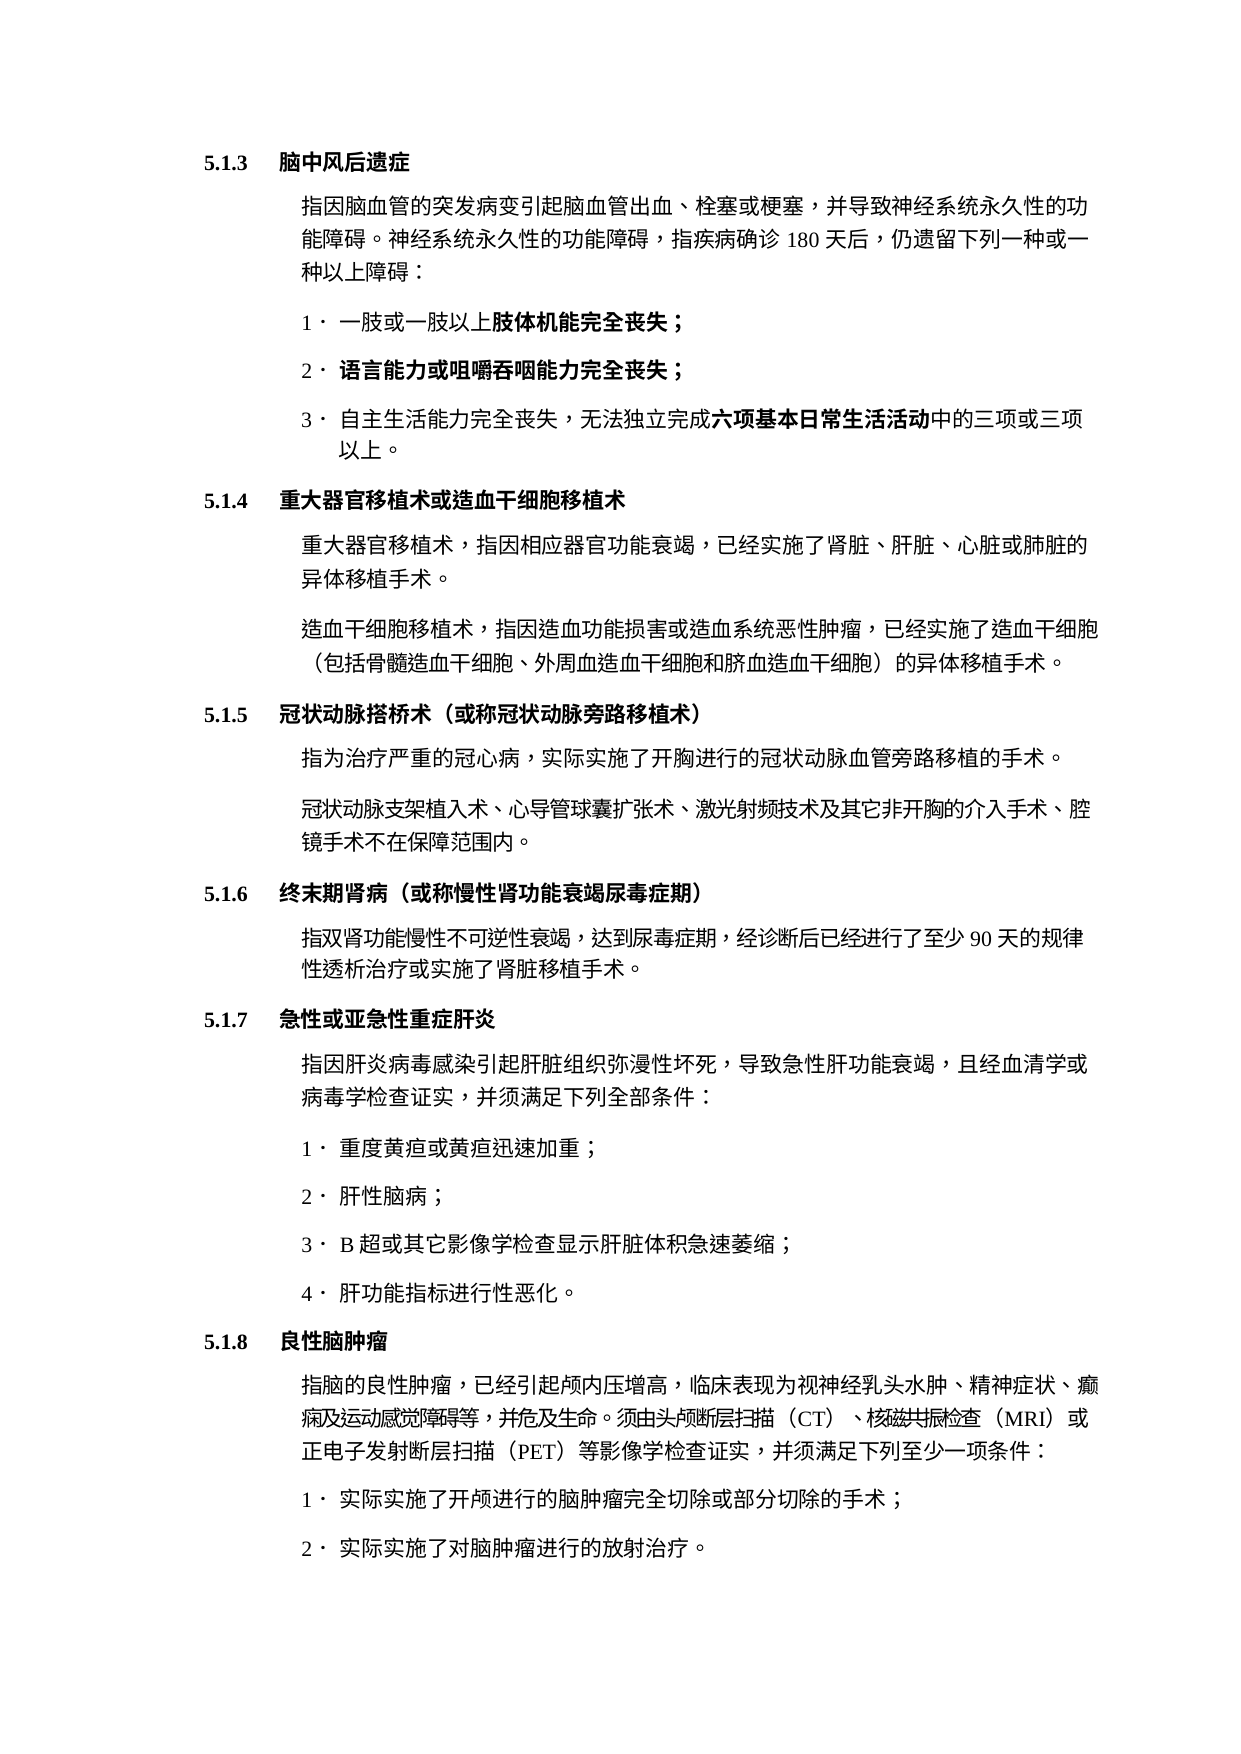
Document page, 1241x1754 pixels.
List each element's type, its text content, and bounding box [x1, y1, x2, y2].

text 3． B 超或其它影像学检查显示肝脏体积急速萎缩； [301, 1229, 1111, 1259]
subtitle 2． 语言能力或咀嚼吞咽能力完全丧失； [301, 356, 1111, 385]
text 指因肝炎病毒感染引起肝脏组织弥漫性坏死，导致急性肝功能衰竭，且经血清学或病毒学检查证实，并须满足下列全部条件： [301, 1049, 1089, 1112]
subtitle 急性或亚急性重症肝炎 [204, 1004, 1111, 1034]
text 3． 自主生活能力完全丧失，无法独立完成六项基本日常生活活动中的三项或三项以上。 [301, 404, 1089, 465]
text 造血干细胞移植术，指因造血功能损害或造血系统恶性肿瘤，已经实施了造血干细胞（包括骨髓造血干细胞、外周血造血干细胞和脐血造血干细胞）的异体移植手术。 [301, 614, 1100, 678]
subtitle 良性脑肿瘤 [204, 1326, 1111, 1356]
text 指脑的良性肿瘤，已经引起颅内压增高，临床表现为视神经乳头水肿、精神症状、癫痫及运动感觉障碍等，并危及生命。须由头颅断层扫描（CT）、核磁共振检查（MRI）或正电子发射断层扫描（PET）等影像学检查证实，并须满足下列至少一项条件： [301, 1370, 1100, 1466]
text 重大器官移植术，指因相应器官功能衰竭，已经实施了肾脏、肝脏、心脏或肺脏的异体移植手术。 [301, 530, 1089, 593]
subtitle 重大器官移植术或造血干细胞移植术 [204, 485, 1111, 515]
text 1． 重度黄疸或黄疸迅速加重； [301, 1133, 1111, 1163]
text 冠状动脉支架植入术、心导管球囊扩张术、激光射频技术及其它非开胸的介入手术、腔镜手术不在保障范围内。 [301, 794, 1100, 857]
text 指因脑血管的突发病变引起脑血管出血、栓塞或梗塞，并导致神经系统永久性的功能障碍。神经系统永久性的功能障碍，指疾病确诊 180 天后，仍遗留下列一种或一种以上障碍： [301, 191, 1089, 286]
subtitle 终末期肾病（或称慢性肾功能衰竭尿毒症期） [204, 878, 1111, 908]
text 1． 实际实施了开颅进行的脑肿瘤完全切除或部分切除的手术； [301, 1484, 1111, 1514]
text 4． 肝功能指标进行性恶化。 [301, 1278, 1111, 1307]
text 2． 实际实施了对脑肿瘤进行的放射治疗。 [301, 1533, 1111, 1562]
text 1． 一肢或一肢以上肢体机能完全丧失； [301, 307, 1111, 337]
subtitle 脑中风后遗症 [204, 147, 1111, 177]
text 指为治疗严重的冠心病，实际实施了开胸进行的冠状动脉血管旁路移植的手术。 [301, 743, 1111, 773]
text 2． 肝性脑病； [301, 1181, 1111, 1211]
text 指双肾功能慢性不可逆性衰竭，达到尿毒症期，经诊断后已经进行了至少 90 天的规律性透析治疗或实施了肾脏移植手术。 [301, 922, 1089, 984]
subtitle 冠状动脉搭桥术（或称冠状动脉旁路移植术） [204, 699, 1111, 728]
